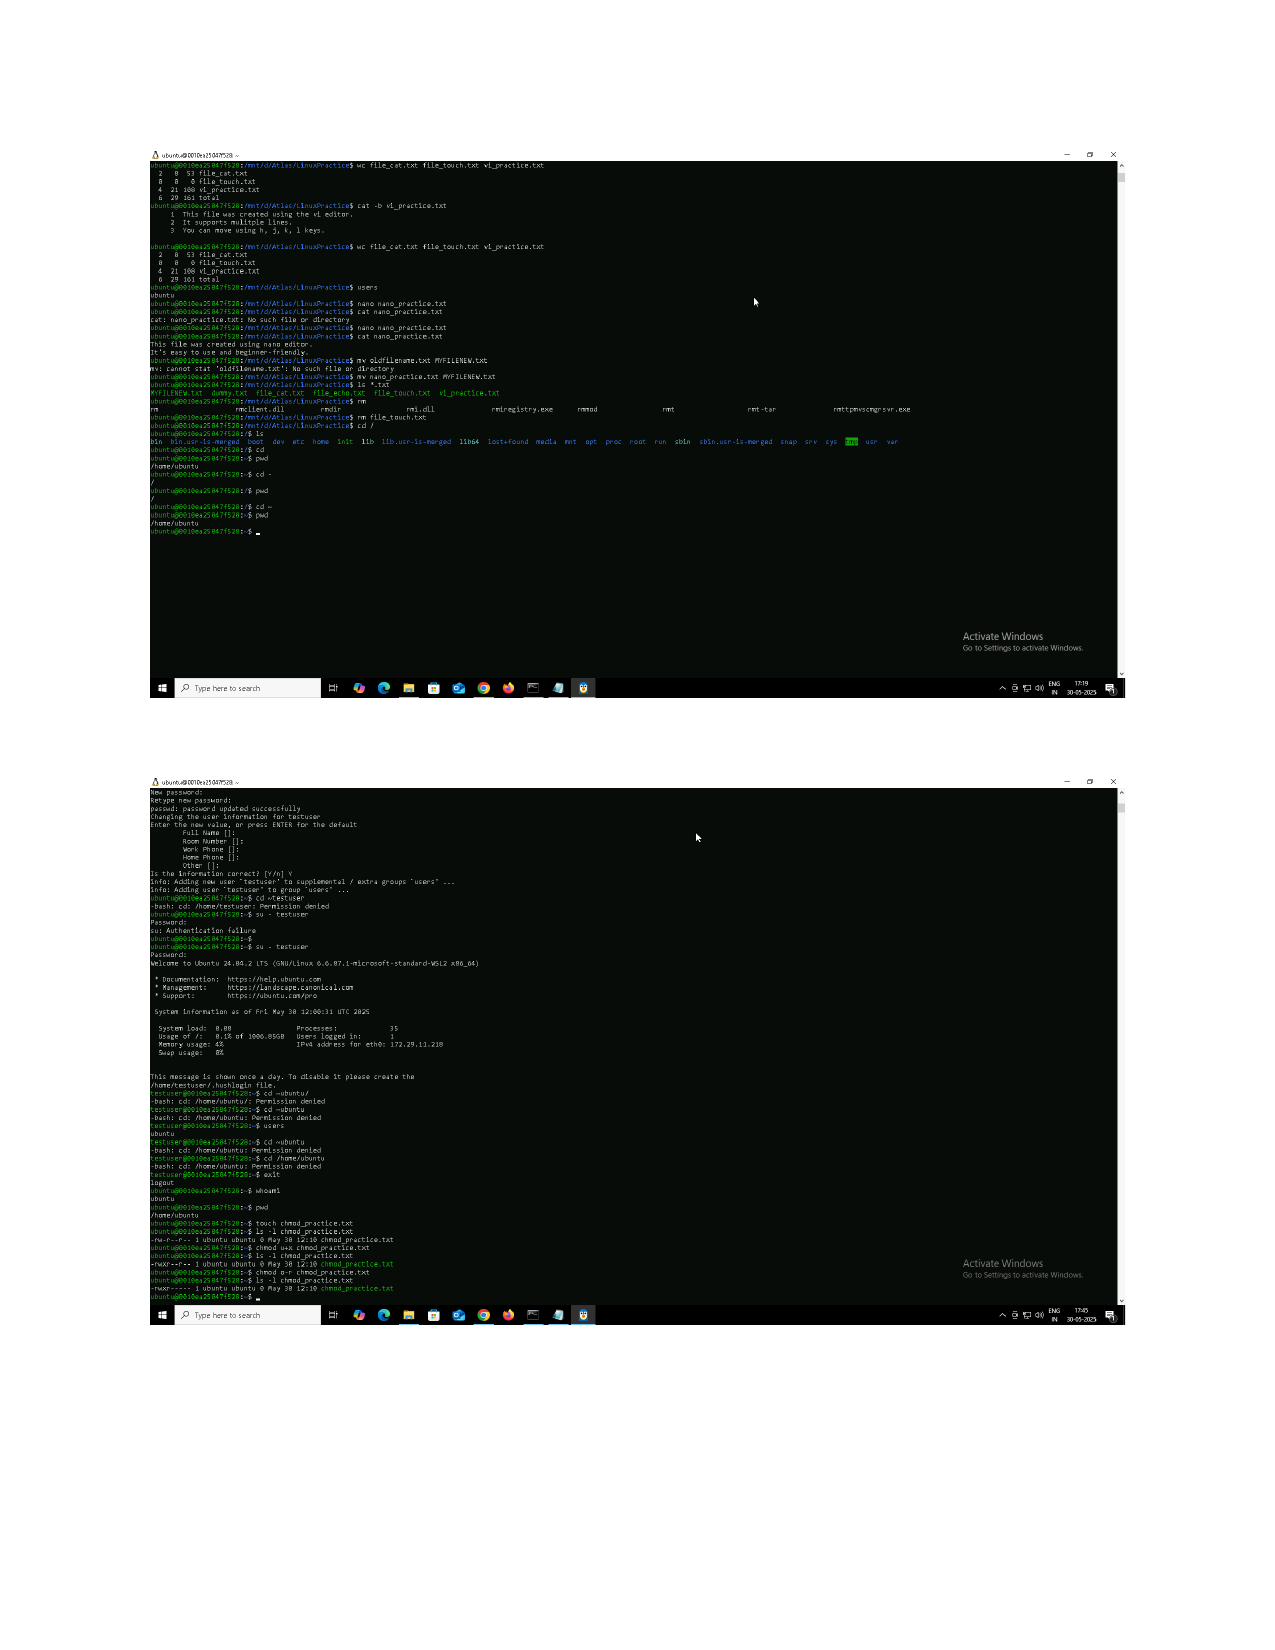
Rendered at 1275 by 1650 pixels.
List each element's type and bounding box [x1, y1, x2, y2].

picture [150, 150, 1125, 698]
picture [150, 776, 1125, 1325]
